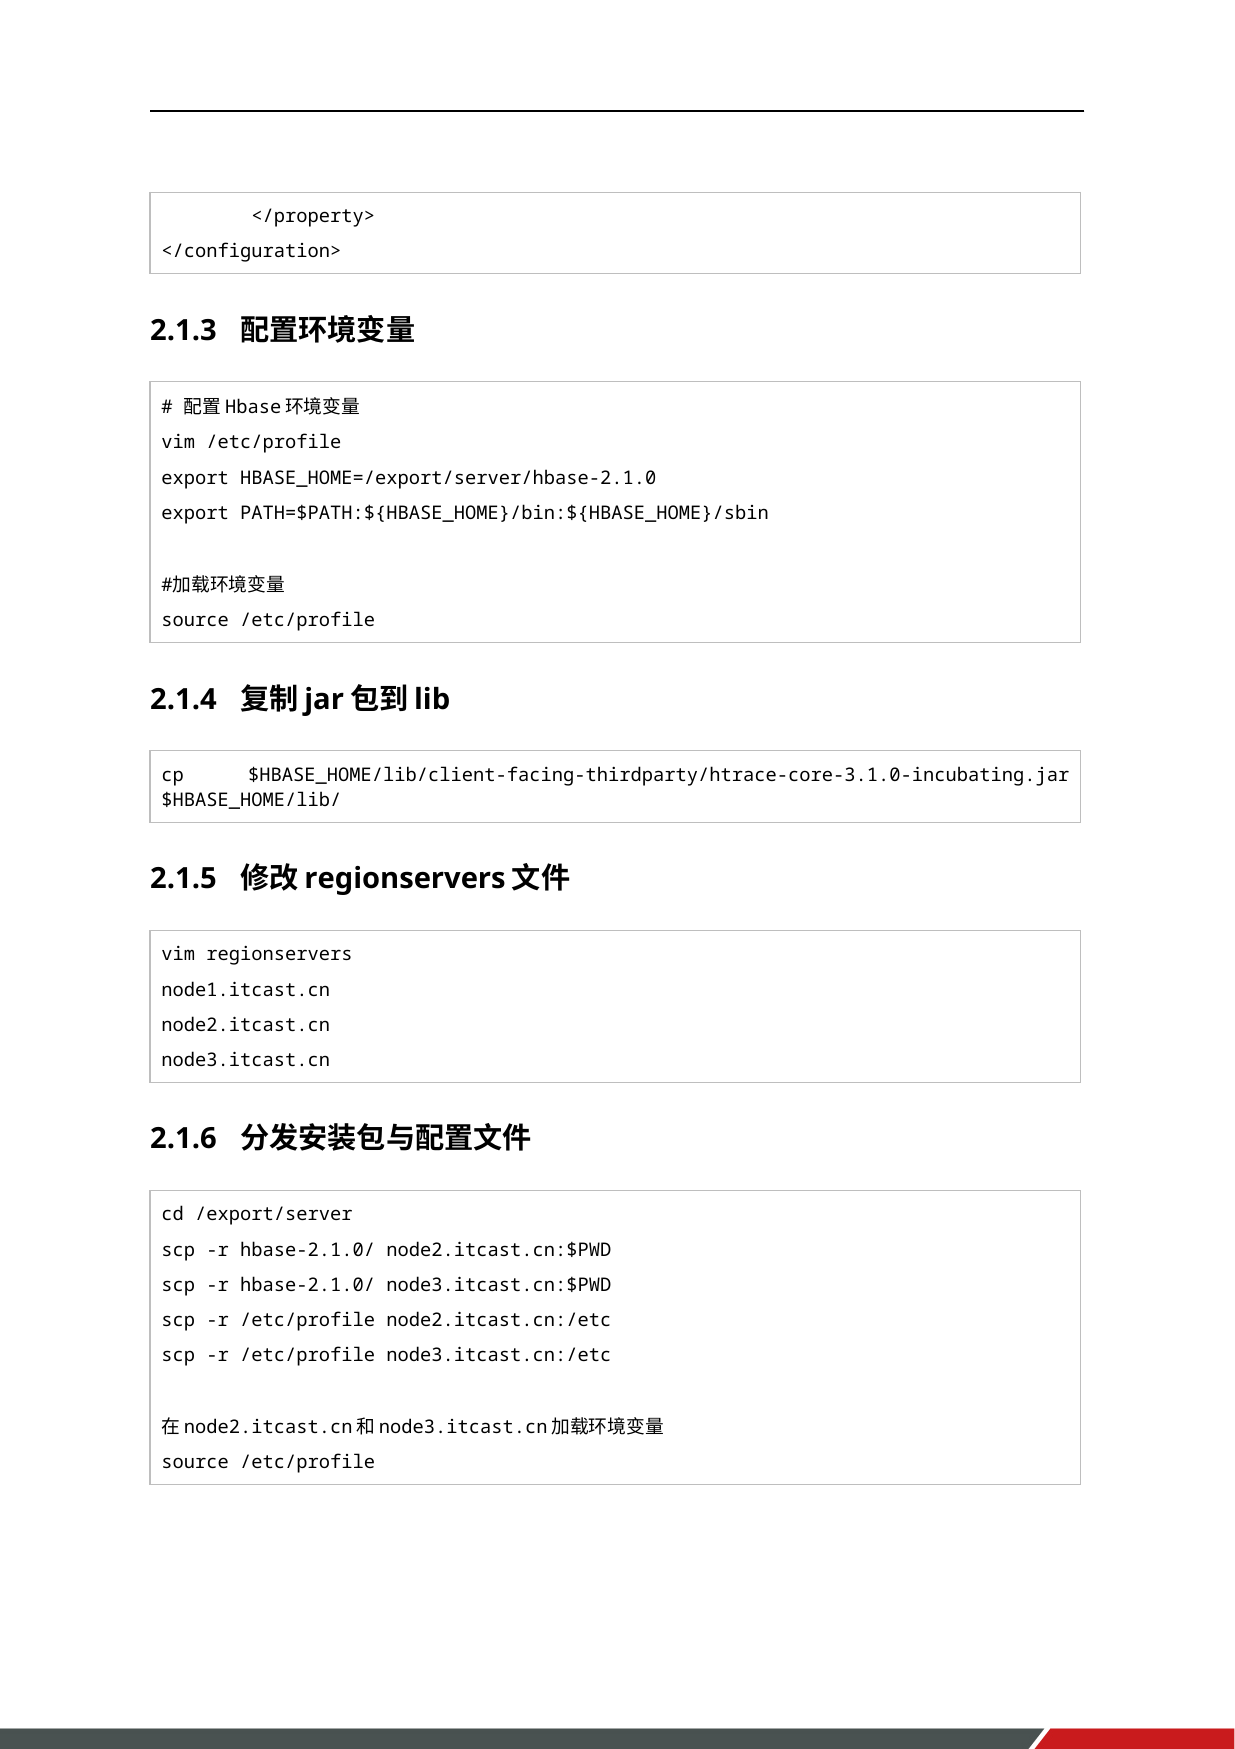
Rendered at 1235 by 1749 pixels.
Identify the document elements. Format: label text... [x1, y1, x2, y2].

subtitle 复制jar包到lib [150, 675, 1084, 718]
table_header cp $HBASE_HOME/lib/client-facing-thirdparty/htrace-core-3.1.0-incubating.jar $HBASE_HOME/lib/ [151, 751, 1080, 822]
table_header cd /export/server scp -r hbase-2.1.0/ node2.itcast.cn:$PWD scp -r hbase-2.1.0/ node3.itcast.cn:$PWD scp -r /etc/profile node2.itcast.cn:/etc scp -r /etc/profile node3.itcast.cn:/etc 在node2.itcast.cn和node3.itcast.cn加载环境变量 source /etc/profile [151, 1191, 1080, 1484]
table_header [151, 193, 1080, 273]
table_header vim regionservers node1.itcast.cn node2.itcast.cn node3.itcast.cn [151, 931, 1080, 1082]
subtitle 配置环境变量 [150, 306, 1084, 349]
picture [0, 1669, 1235, 1749]
subtitle 分发安装包与配置文件 [150, 1115, 1084, 1157]
subtitle 修改regionservers文件 [150, 855, 1084, 897]
table_header # 配置Hbase环境变量 vim /etc/profile export HBASE_HOME=/export/server/hbase-2.1.0 export PATH=$PATH:${HBASE_HOME}/bin:${HBASE_HOME}/sbin #加载环境变量 source /etc/profile [151, 382, 1080, 642]
